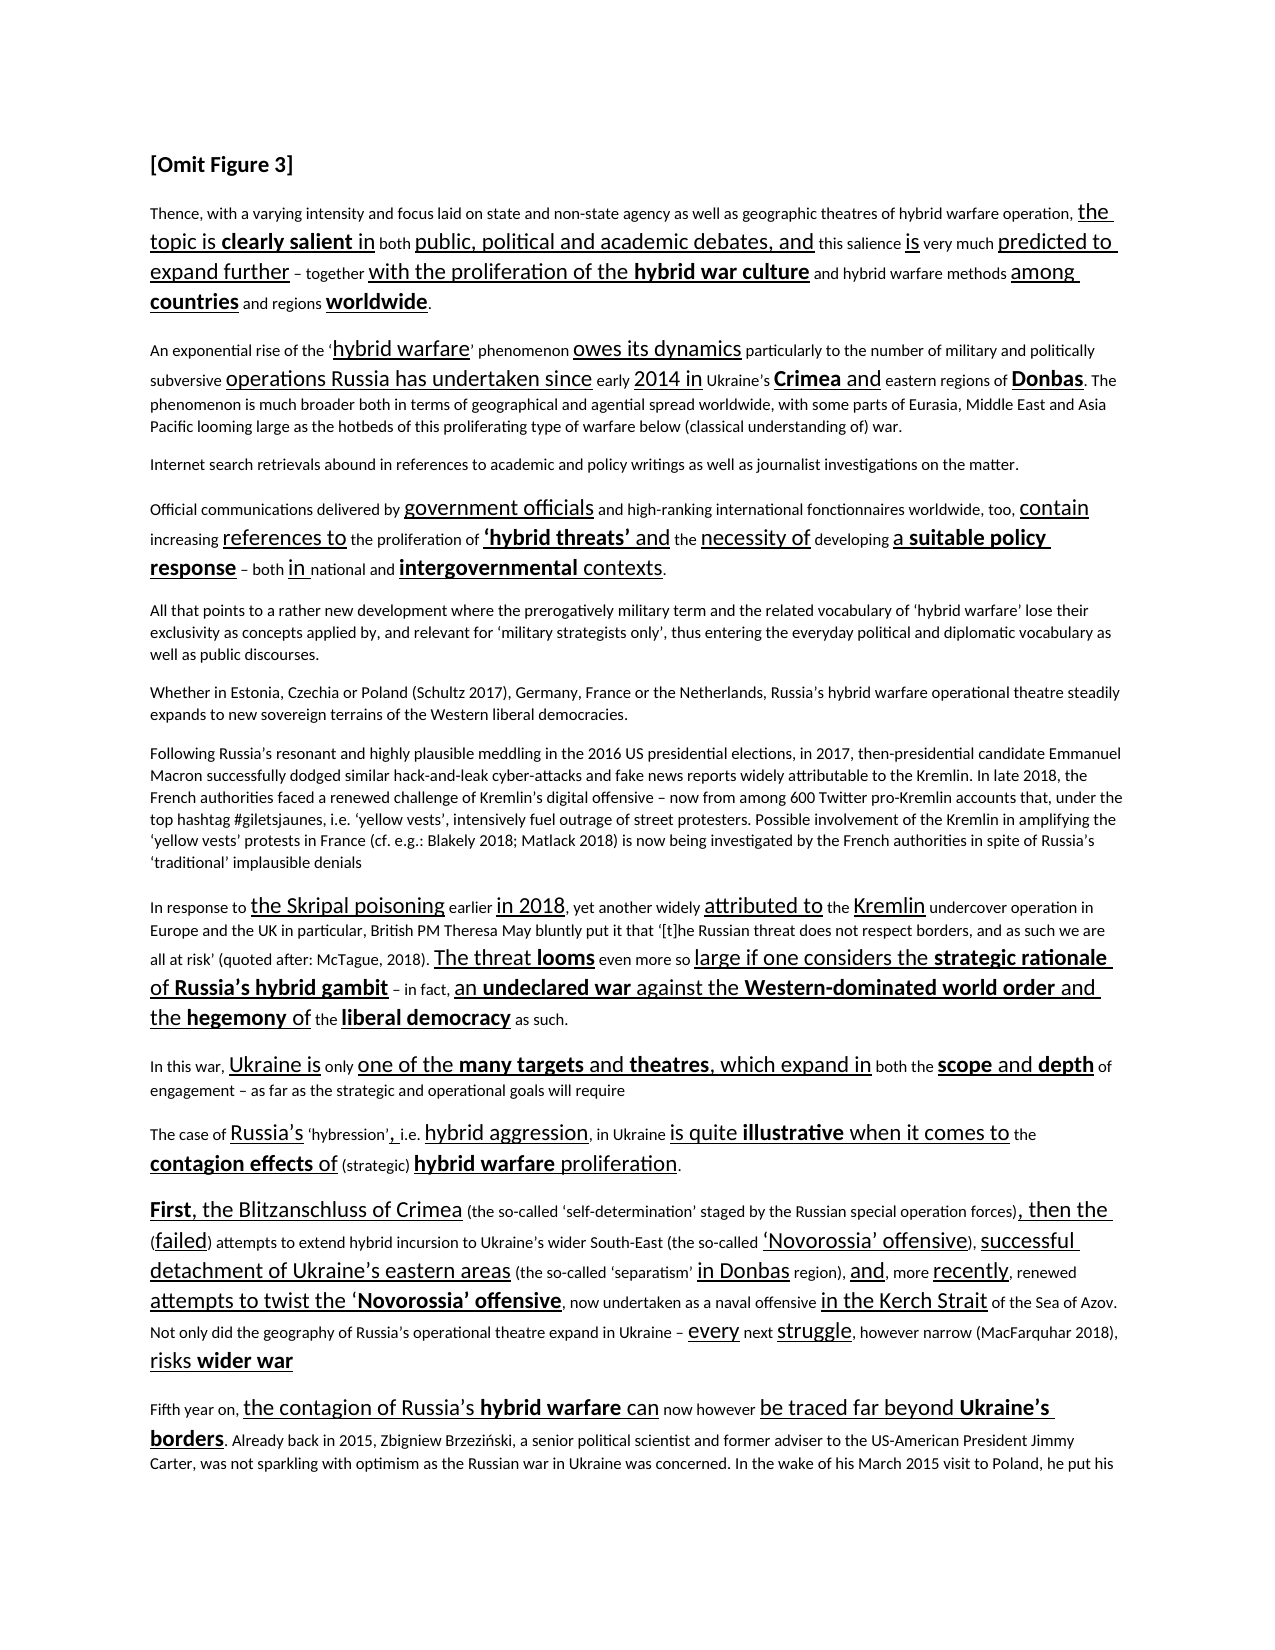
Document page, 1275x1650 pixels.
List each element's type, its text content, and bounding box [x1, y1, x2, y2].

text All that points to a rather new development where the prerogatively military term and the related vocabulary of ‘hybrid warfare’ lose their exclusivity as concepts applied by, and relevant for ‘military strategists only’, thus entering the everyday political and diplomatic vocabulary as well as public discourses. [150, 600, 1125, 664]
text Whether in Estonia, Czechia or Poland (Schultz 2017), Germany, France or the Netherlands, Russia’s hybrid warfare operational theatre steadily expands to new sovereign terrains of the Western liberal democracies. [150, 683, 1125, 725]
text An exponential rise of the ‘hybrid warfare’ phenomenon owes its dynamics particularly to the number of military and politically subversive operations Russia has undertaken since early 2014 in Ukraine’s Crimea and eastern regions of Donbas. The phenomenon is much broader both in terms of geographical and agential spread worldwide, with some parts of Eurasia, Middle East and Asia Pacific looming large as the hotbeds of this proliferating type of warfare below (classical understanding of) war. [150, 334, 1125, 436]
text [150, 1393, 1125, 1474]
text Internet search retrievals abound in references to academic and policy writings as well as journalist investigations on the matter. [150, 454, 1125, 475]
text In response to the Skripal poisoning earlier in 2018, yet another widely attributed to the Kremlin undercover operation in Europe and the UK in particular, British PM Theresa May bluntly put it that ‘[t]he Russian threat does not respect borders, and as such we are all at risk’ (quoted after: McTague, 2018). The threat looms even more so large if one considers the strategic rationale of Russia’s hybrid gambit – in fact, an undeclared war against the Western-dominated world order and the hegemony of the liberal democracy as such. [150, 891, 1125, 1032]
text Thence, with a varying intensity and focus laid on state and non-state agency as well as geographic theatres of hybrid warfare operation, the topic is clearly salient in both public, political and academic debates, and this salience is very much predicted to expand further – together with the proliferation of the hybrid war culture and hybrid warfare methods among countries and regions worldwide. [150, 197, 1125, 316]
text Official communications delivered by government officials and high-ranking international fonctionnaires worldwide, too, contain increasing references to the proliferation of ‘hybrid threats’ and the necessity of developing a suitable policy response – both in national and intergovernmental contexts. [150, 493, 1125, 582]
text In this war, Ukraine is only one of the many targets and theatres, which expand in both the scope and depth of engagement – as far as the strategic and operational goals will require [150, 1050, 1125, 1100]
text The case of Russia’s ‘hybression’, i.e. hybrid aggression, in Ukraine is quite illustrative when it comes to the contagion effects of (strategic) hybrid warfare proliferation. [150, 1118, 1125, 1177]
text Following Russia’s resonant and highly plausible meddling in the 2016 US presidential elections, in 2017, then-presidential candidate Emmanuel Macron successfully dodged similar hack-and-leak cyber-attacks and fake news reports widely attributable to the Kremlin. In late 2018, the French authorities faced a renewed challenge of Kremlin’s digital offensive – now from among 600 Twitter pro-Kremlin accounts that, under the top hashtag #giletsjaunes, i.e. ‘yellow vests’, intensively fuel outrage of street protesters. Possible involvement of the Kremlin in amplifying the ‘yellow vests’ protests in France (cf. e.g.: Blakely 2018; Matlack 2018) is now being investigated by the French authorities in spite of Russia’s ‘traditional’ implausible denials [150, 743, 1125, 873]
text [Omit Figure 3] [150, 150, 1125, 178]
text First, the Blitzanschluss of Crimea (the so-called ‘self-determination’ staged by the Russian special operation forces), then the (failed) attempts to extend hybrid incursion to Ukraine’s wider South-East (the so-called ‘Novorossia’ offensive), successful detachment of Ukraine’s eastern areas (the so-called ‘separatism’ in Donbas region), and, more recently, renewed attempts to twist the ‘Novorossia’ offensive, now undertaken as a naval offensive in the Kerch Strait of the Sea of Azov. Not only did the geography of Russia’s operational theatre expand in Ukraine – every next struggle, however narrow (MacFarquhar 2018), risks wider war [150, 1196, 1125, 1375]
